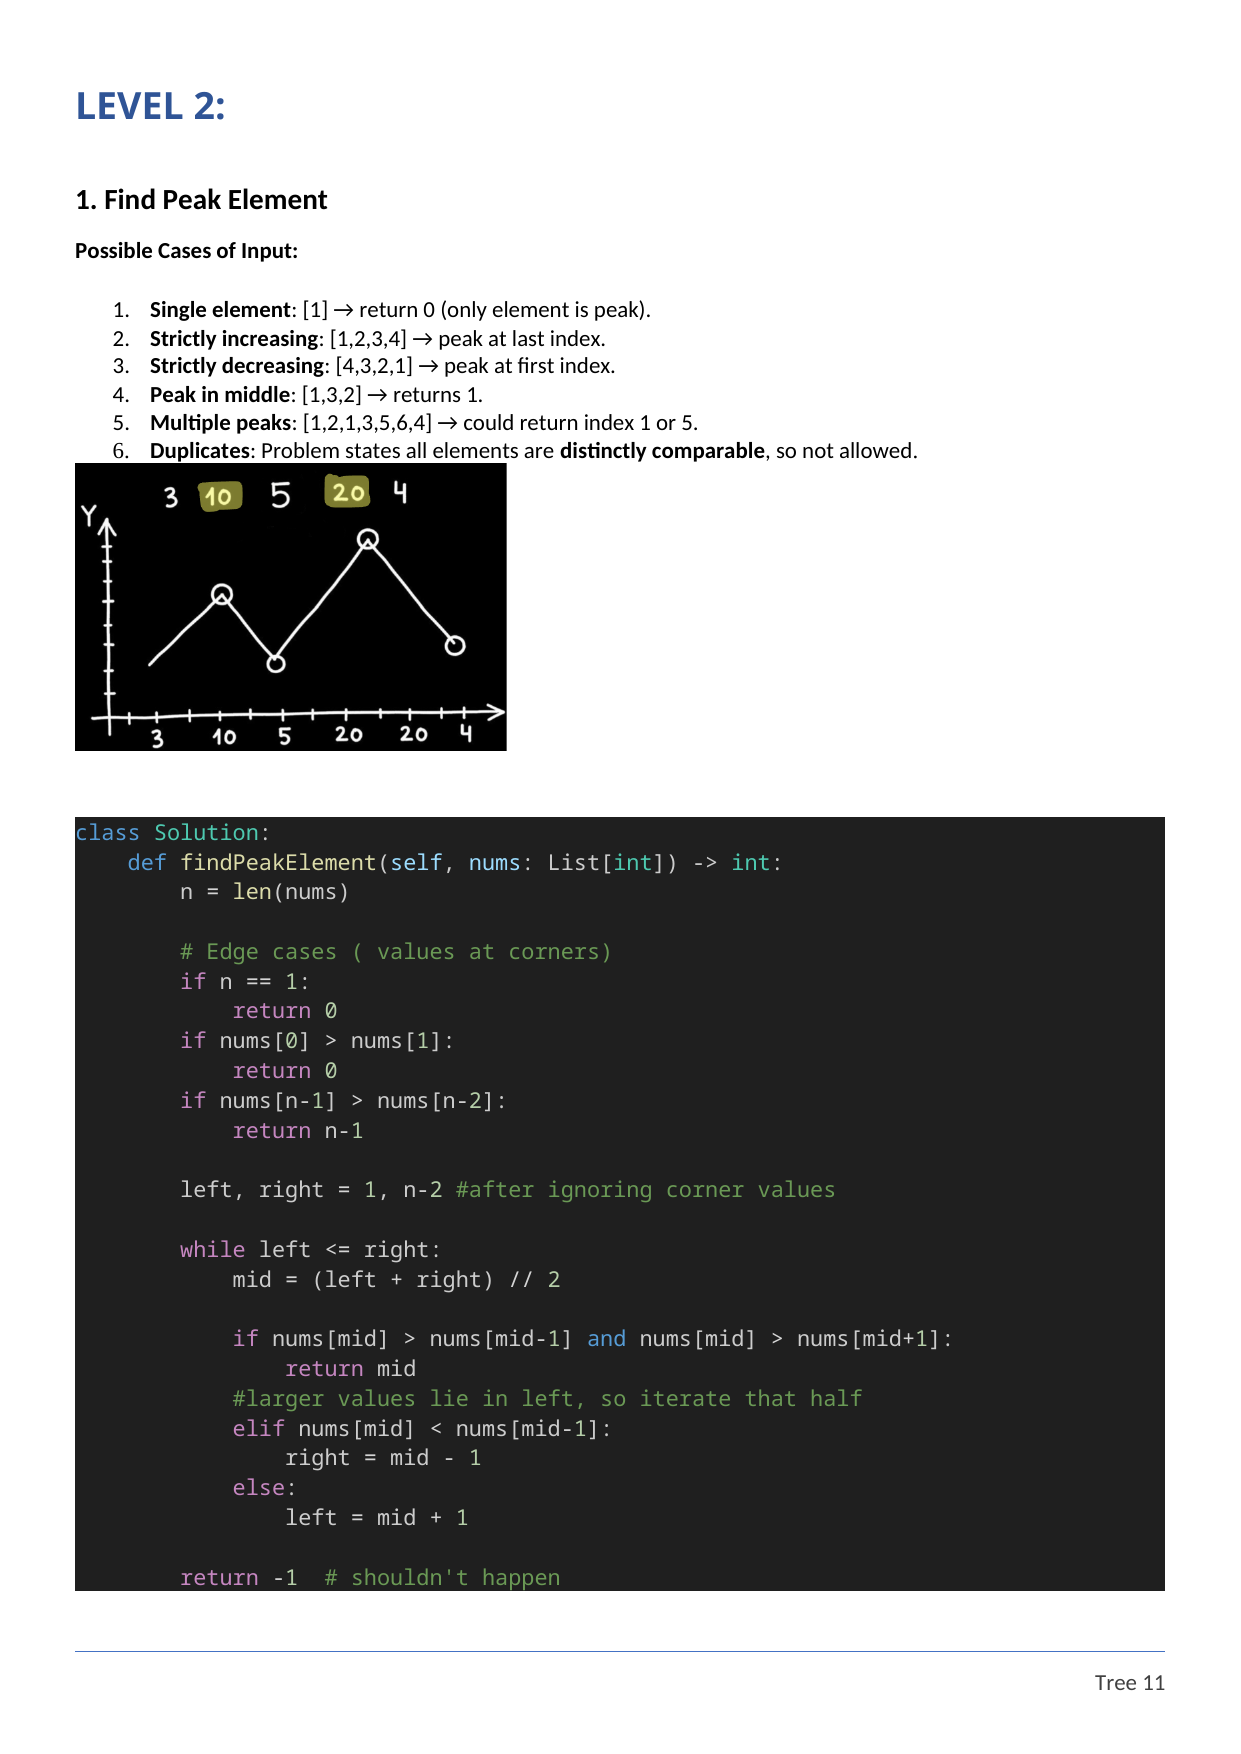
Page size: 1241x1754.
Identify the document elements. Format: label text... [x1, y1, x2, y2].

list Strictly increasing: [1,2,3,4] → peak at last index. [112, 324, 1165, 352]
picture [75, 463, 507, 751]
list Peak in middle: [1,3,2] → returns 1. [112, 380, 1165, 408]
text def findPeakElement(self, nums: List[int]) -> int: [75, 846, 1165, 876]
text return -1 # shouldn't happen [75, 1561, 1165, 1591]
text # Edge cases ( values at corners) [75, 936, 1165, 966]
text #larger values lie in left, so iterate that half [75, 1383, 1165, 1412]
subtitle LEVEL 2: [75, 79, 1165, 130]
text left = mid + 1 [75, 1502, 1165, 1532]
text else: [75, 1472, 1165, 1502]
text return 0 [75, 995, 1165, 1025]
text right = mid - 1 [75, 1442, 1165, 1472]
list Single element: [1] → return 0 (only element is peak). [112, 296, 1165, 324]
text if nums[n-1] > nums[n-2]: [75, 1085, 1165, 1114]
text if nums[mid] > nums[mid-1] and nums[mid] > nums[mid+1]: [75, 1323, 1165, 1353]
text left, right = 1, n-2 #after ignoring corner values [75, 1174, 1165, 1204]
text return mid [75, 1353, 1165, 1383]
text n = len(nums) [75, 876, 1165, 906]
text return n-1 [75, 1114, 1165, 1144]
text return 0 [75, 1055, 1165, 1085]
list Duplicates: Problem states all elements are distinctly comparable, so not allowed. [112, 436, 1165, 464]
text 1. Find Peak Element [75, 181, 1165, 217]
text if nums[0] > nums[1]: [75, 1025, 1165, 1055]
text Possible Cases of Input: [75, 236, 1165, 264]
text mid = (left + right) // 2 [75, 1263, 1165, 1293]
text elif nums[mid] < nums[mid-1]: [75, 1412, 1165, 1442]
text while left <= right: [75, 1234, 1165, 1263]
list Multiple peaks: [1,2,1,3,5,6,4] → could return index 1 or 5. [112, 408, 1165, 436]
text class Solution: [75, 817, 1165, 846]
text if n == 1: [75, 966, 1165, 995]
list Strictly decreasing: [4,3,2,1] → peak at first index. [112, 352, 1165, 380]
